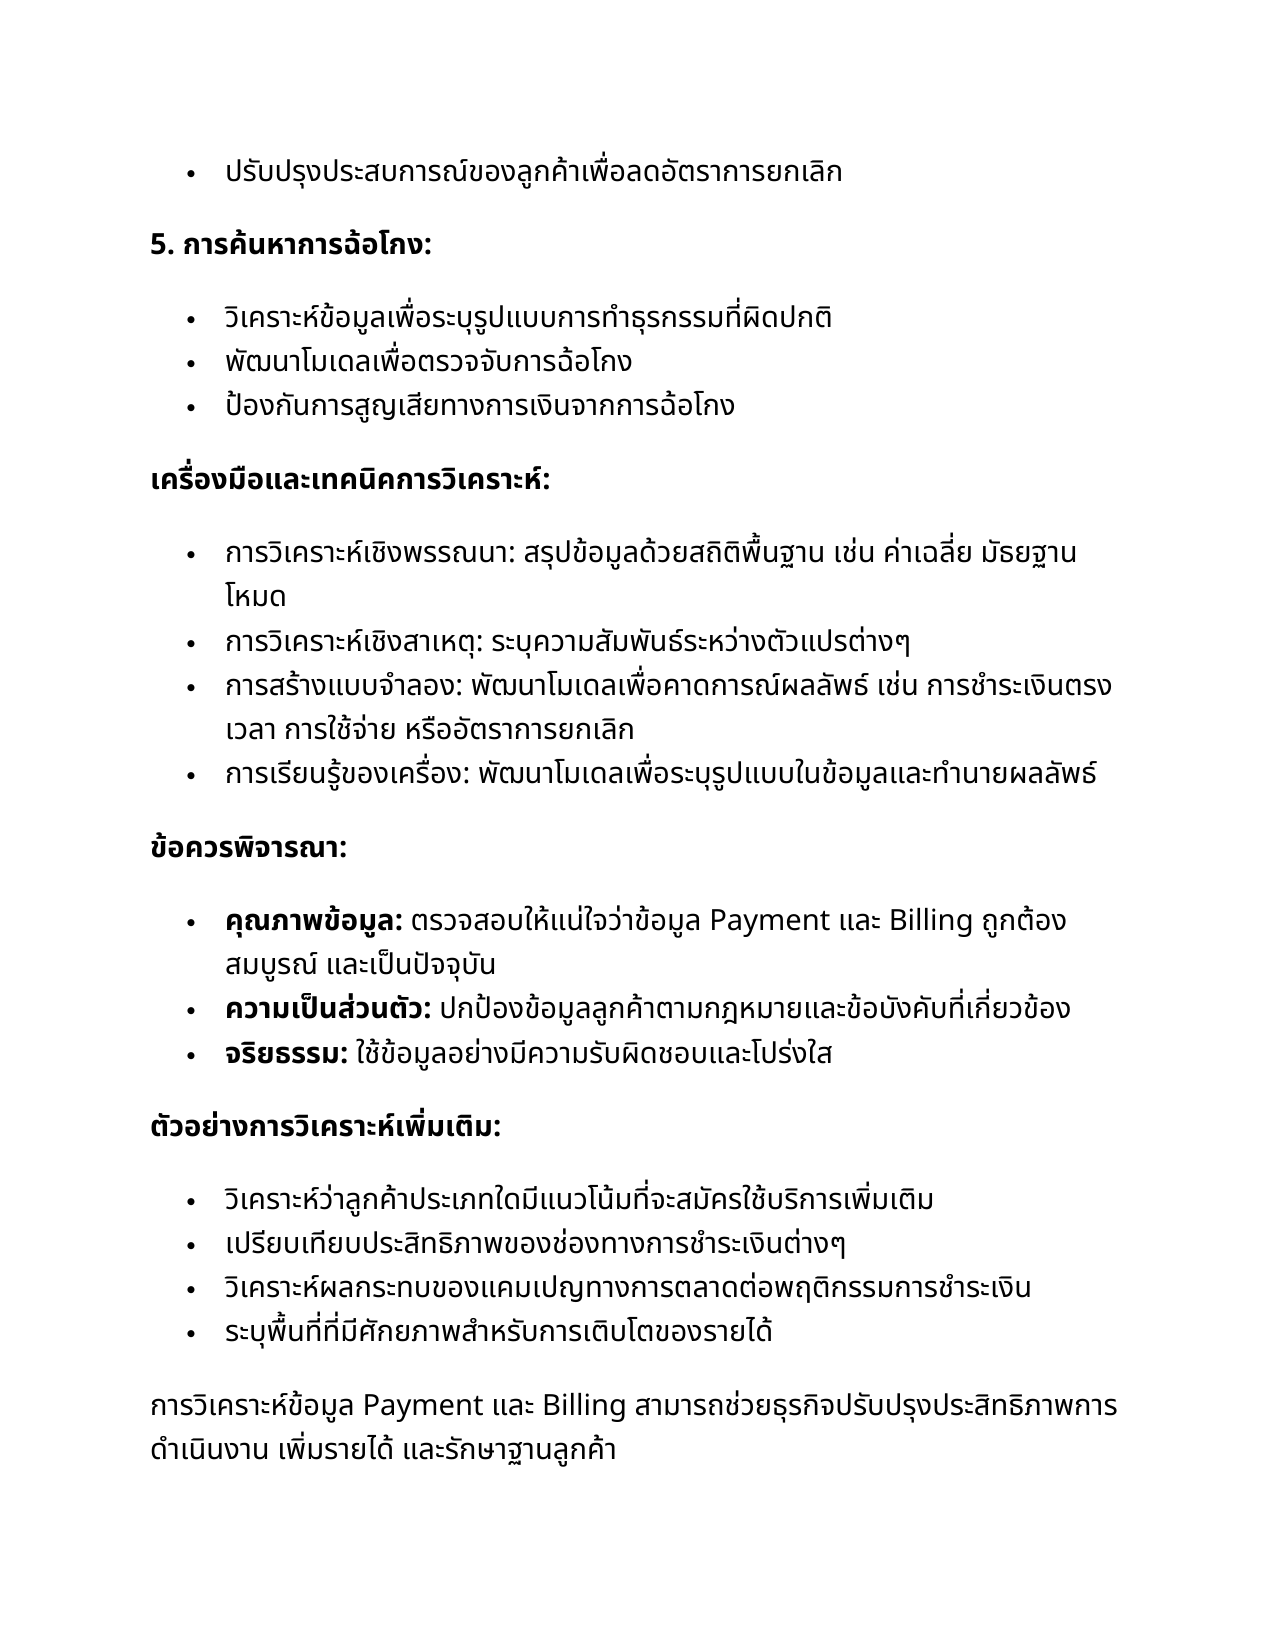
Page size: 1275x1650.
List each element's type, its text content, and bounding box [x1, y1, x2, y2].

list จริยธรรม: ใช้ข้อมูลอย่างมีความรับผิดชอบและโปร่งใส [187, 1032, 1125, 1076]
list การวิเคราะห์เชิงสาเหตุ: ระบุความสัมพันธ์ระหว่างตัวแปรต่างๆ [187, 620, 1125, 664]
list การเรียนรู้ของเครื่อง: พัฒนาโมเดลเพื่อระบุรูปแบบในข้อมูลและทำนายผลลัพธ์ [187, 752, 1125, 797]
list การวิเคราะห์เชิงพรรณนา: สรุปข้อมูลด้วยสถิติพื้นฐาน เช่น ค่าเฉลี่ย มัธยฐาน โหมด [187, 531, 1125, 620]
list ปรับปรุงประสบการณ์ของลูกค้าเพื่อลดอัตราการยกเลิก [187, 150, 1125, 194]
text เครื่องมือและเทคนิคการวิเคราะห์: [150, 458, 1125, 502]
list พัฒนาโมเดลเพื่อตรวจจับการฉ้อโกง [187, 341, 1125, 385]
text ตัวอย่างการวิเคราะห์เพิ่มเติม: [150, 1105, 1125, 1149]
list คุณภาพข้อมูล: ตรวจสอบให้แน่ใจว่าข้อมูล Payment และ Billing ถูกต้อง สมบูรณ์ และเป็นปัจจุบัน [187, 899, 1125, 988]
list ความเป็นส่วนตัว: ปกป้องข้อมูลลูกค้าตามกฎหมายและข้อบังคับที่เกี่ยวข้อง [187, 988, 1125, 1032]
list วิเคราะห์ว่าลูกค้าประเภทใดมีแนวโน้มที่จะสมัครใช้บริการเพิ่มเติม [187, 1179, 1125, 1223]
list ป้องกันการสูญเสียทางการเงินจากการฉ้อโกง [187, 385, 1125, 429]
text ข้อควรพิจารณา: [150, 826, 1125, 870]
list วิเคราะห์ข้อมูลเพื่อระบุรูปแบบการทำธุรกรรมที่ผิดปกติ [187, 297, 1125, 341]
text 5. การค้นหาการฉ้อโกง: [150, 223, 1125, 267]
text การวิเคราะห์ข้อมูล Payment และ Billing สามารถช่วยธุรกิจปรับปรุงประสิทธิภาพการดำเนินงาน เพิ่มรายได้ และรักษาฐานลูกค้า [150, 1384, 1125, 1472]
list เปรียบเทียบประสิทธิภาพของช่องทางการชำระเงินต่างๆ [187, 1223, 1125, 1267]
list การสร้างแบบจำลอง: พัฒนาโมเดลเพื่อคาดการณ์ผลลัพธ์ เช่น การชำระเงินตรงเวลา การใช้จ่าย หรืออัตราการยกเลิก [187, 664, 1125, 752]
list ระบุพื้นที่ที่มีศักยภาพสำหรับการเติบโตของรายได้ [187, 1311, 1125, 1355]
list วิเคราะห์ผลกระทบของแคมเปญทางการตลาดต่อพฤติกรรมการชำระเงิน [187, 1267, 1125, 1311]
